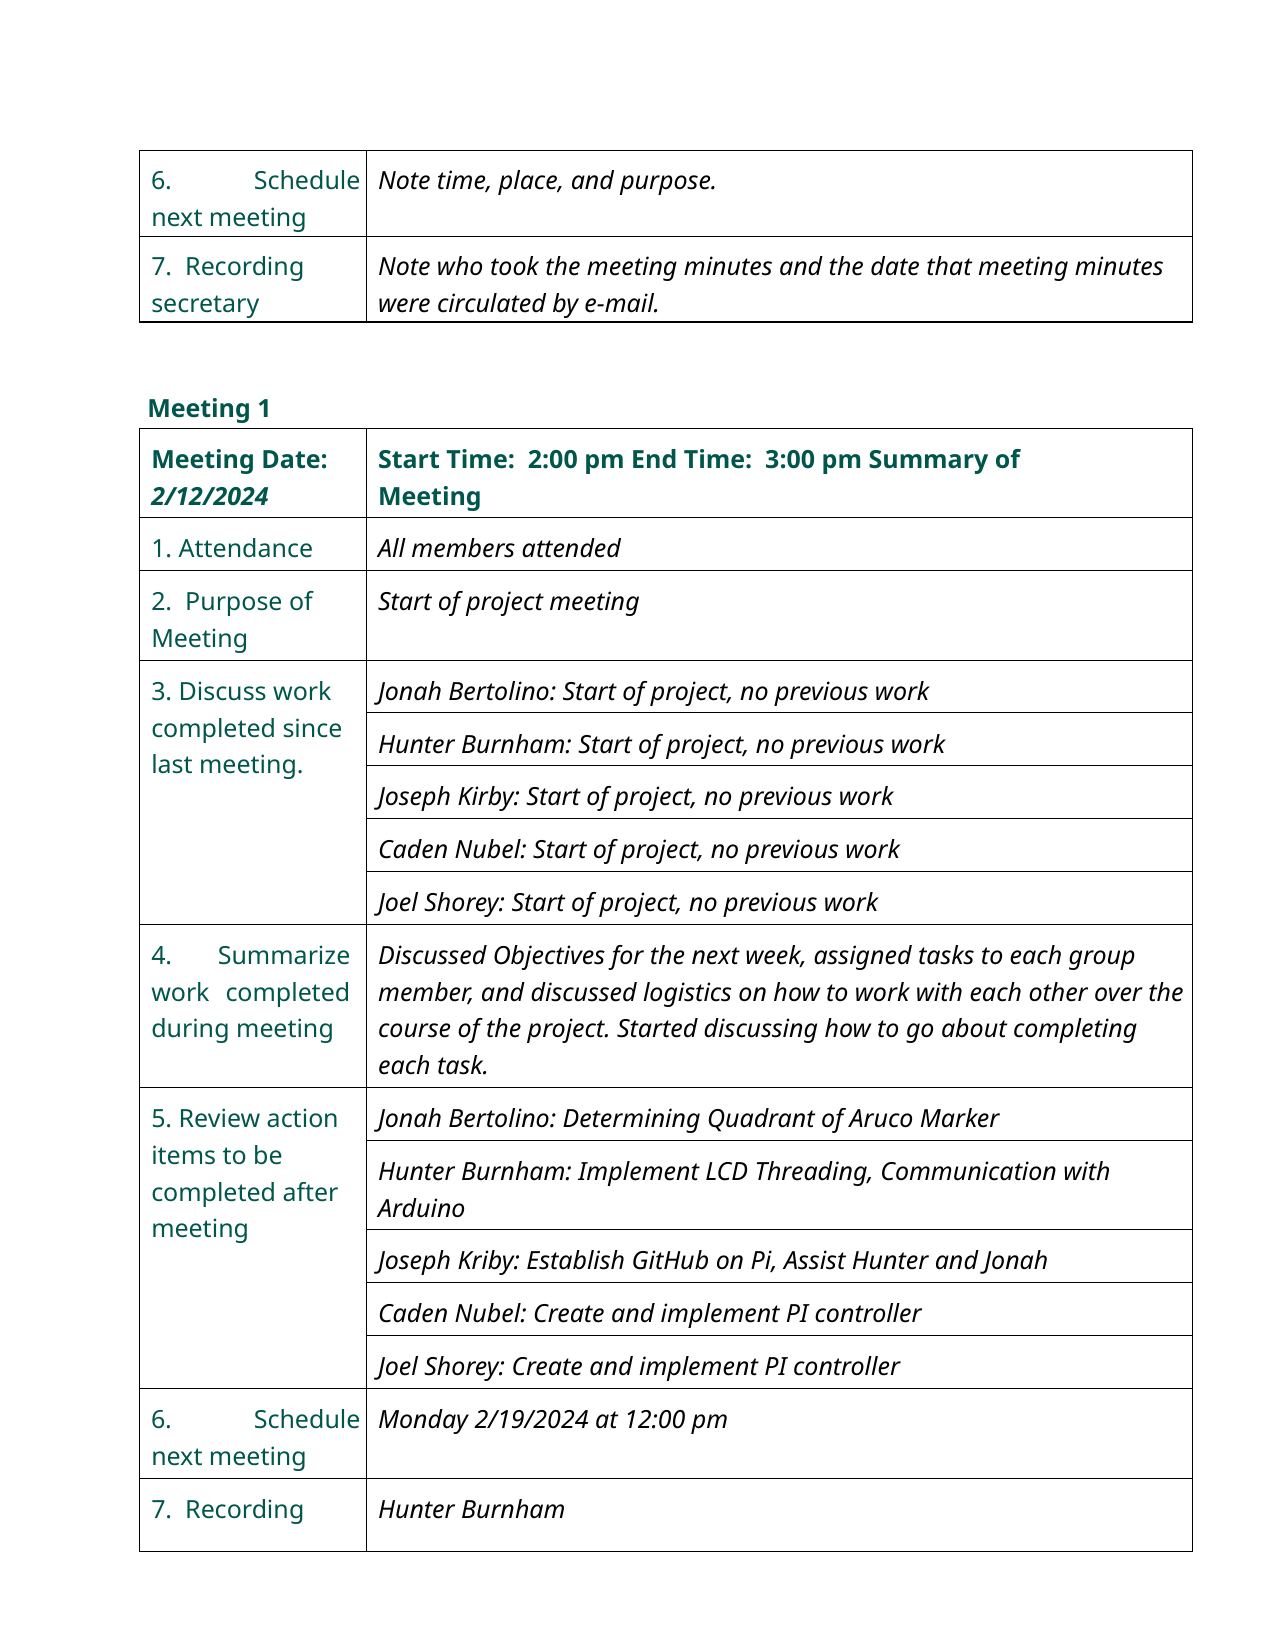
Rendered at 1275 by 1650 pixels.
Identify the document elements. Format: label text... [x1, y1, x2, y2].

table_cell 2. Purpose of Meeting [140, 571, 366, 659]
table_cell Joel Shorey: Start of project, no previous work [367, 872, 1192, 923]
table_cell Joel Shorey: Create and implement PI controller [367, 1336, 1192, 1387]
table_cell Hunter Burnham: Implement LCD Threading, Communication with Arduino [367, 1141, 1192, 1229]
table_cell Start of project meeting [367, 571, 1192, 659]
table_cell Note time, place, and purpose. [367, 151, 1192, 236]
table_cell Discussed Objectives for the next week, assigned tasks to each group member, and discussed logistics on how to work with each other over the course of the project. Started discussing how to go about completing each task. [367, 925, 1192, 1087]
table_cell Caden Nubel: Start of project, no previous work [367, 819, 1192, 871]
table_header Start Time: 2:00 pm End Time: 3:00 pm Summary of Meeting [367, 429, 1192, 517]
table_cell Caden Nubel: Create and implement PI controller [367, 1283, 1192, 1335]
table_cell Hunter Burnham [367, 1479, 1192, 1551]
table_cell Jonah Bertolino: Determining Quadrant of Aruco Marker [367, 1088, 1192, 1139]
table_cell 5. Review action items to be completed after meeting [140, 1088, 366, 1387]
table_cell Jonah Bertolino: Start of project, no previous work [367, 661, 1192, 712]
table_cell 7. Recording secretary [140, 237, 366, 321]
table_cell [140, 1479, 366, 1551]
table_cell Hunter Burnham: Start of project, no previous work [367, 713, 1192, 765]
subtitle Meeting 1 [147, 391, 1114, 425]
table_cell Monday 2/19/2024 at 12:00 pm [367, 1389, 1192, 1478]
table_cell 6. Schedule next meeting [140, 151, 366, 236]
table_cell 1. Attendance [140, 518, 366, 570]
table_header Meeting Date: 2/12/2024 [140, 429, 366, 517]
table_cell Joseph Kriby: Establish GitHub on Pi, Assist Hunter and Jonah [367, 1230, 1192, 1282]
table_cell 4. Summarize work completed during meeting [140, 925, 366, 1087]
table_cell All members attended [367, 518, 1192, 570]
table_cell Joseph Kirby: Start of project, no previous work [367, 766, 1192, 818]
table_cell 6. Schedule next meeting [140, 1389, 366, 1478]
table_cell Note who took the meeting minutes and the date that meeting minutes were circulated by e-mail. [367, 237, 1192, 321]
table_cell 3. Discuss work completed since last meeting. [140, 661, 366, 923]
